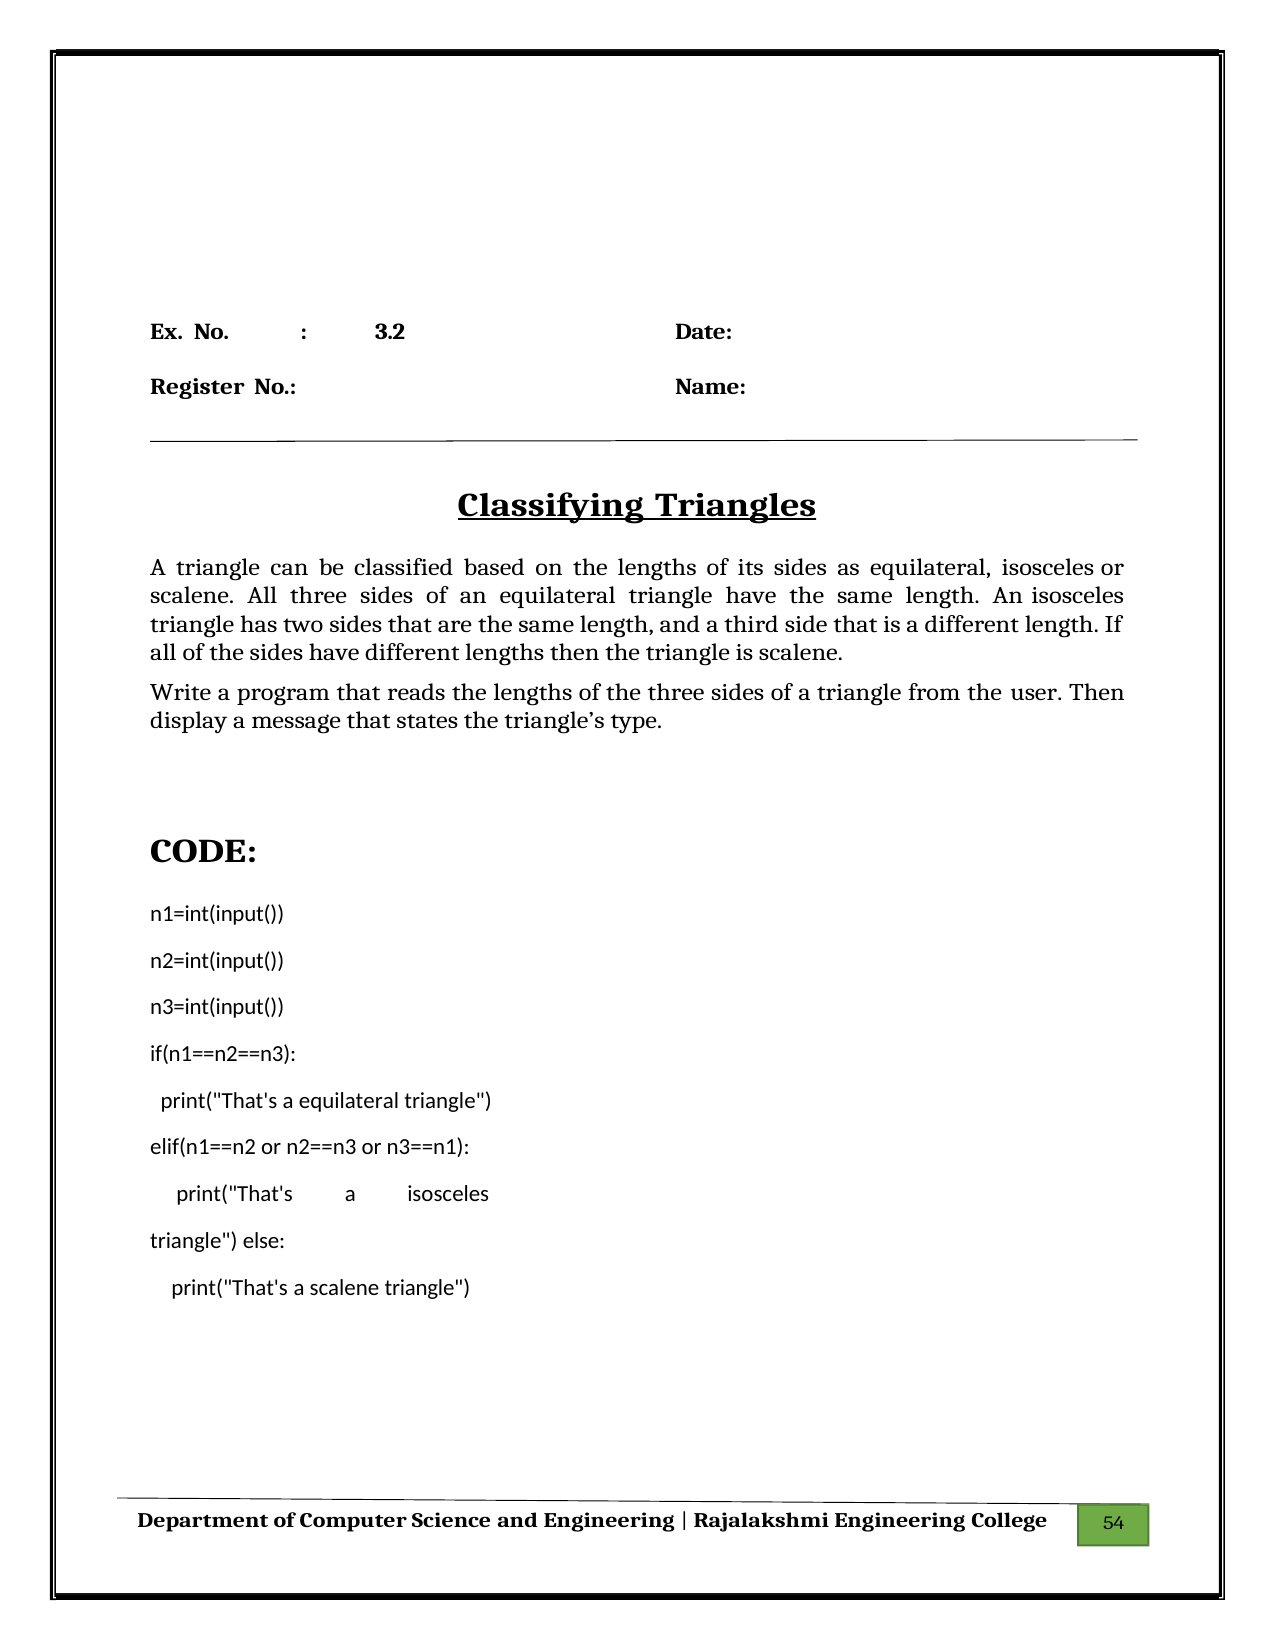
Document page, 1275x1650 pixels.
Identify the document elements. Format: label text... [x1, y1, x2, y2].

text print("That's a equilateral triangle") elif(n1==n2 or n2==n3 or n3==n1): [150, 1086, 492, 1161]
text Write a program that reads the lengths of the three sides of a triangle from the user. Then display a message that states the triangle’s type. [150, 679, 1124, 734]
text print("That's a scalene triangle") [171, 1273, 1135, 1301]
text Register No.: Name: [150, 374, 1135, 401]
picture [56, 1593, 1219, 1600]
text Ex. No. : 3.2 Date: [150, 319, 1135, 345]
subtitle CODE: [150, 832, 1135, 871]
subtitle Classifying Triangles [139, 486, 1135, 524]
text n1=int(input()) n2=int(input()) n3=int(input()) if(n1==n2==n3): [150, 899, 299, 1067]
text A triangle can be classified based on the lengths of its sides as equilateral, isosceles or scalene. All three sides of an equilateral triangle have the same length. An isosceles triangle has two sides that are the same length, and a third side that is a different length. If all of the sides have different lengths then the triangle is scalene. [150, 554, 1125, 666]
text print("That's a isosceles triangle") else: [150, 1179, 489, 1254]
picture [56, 49, 1219, 56]
